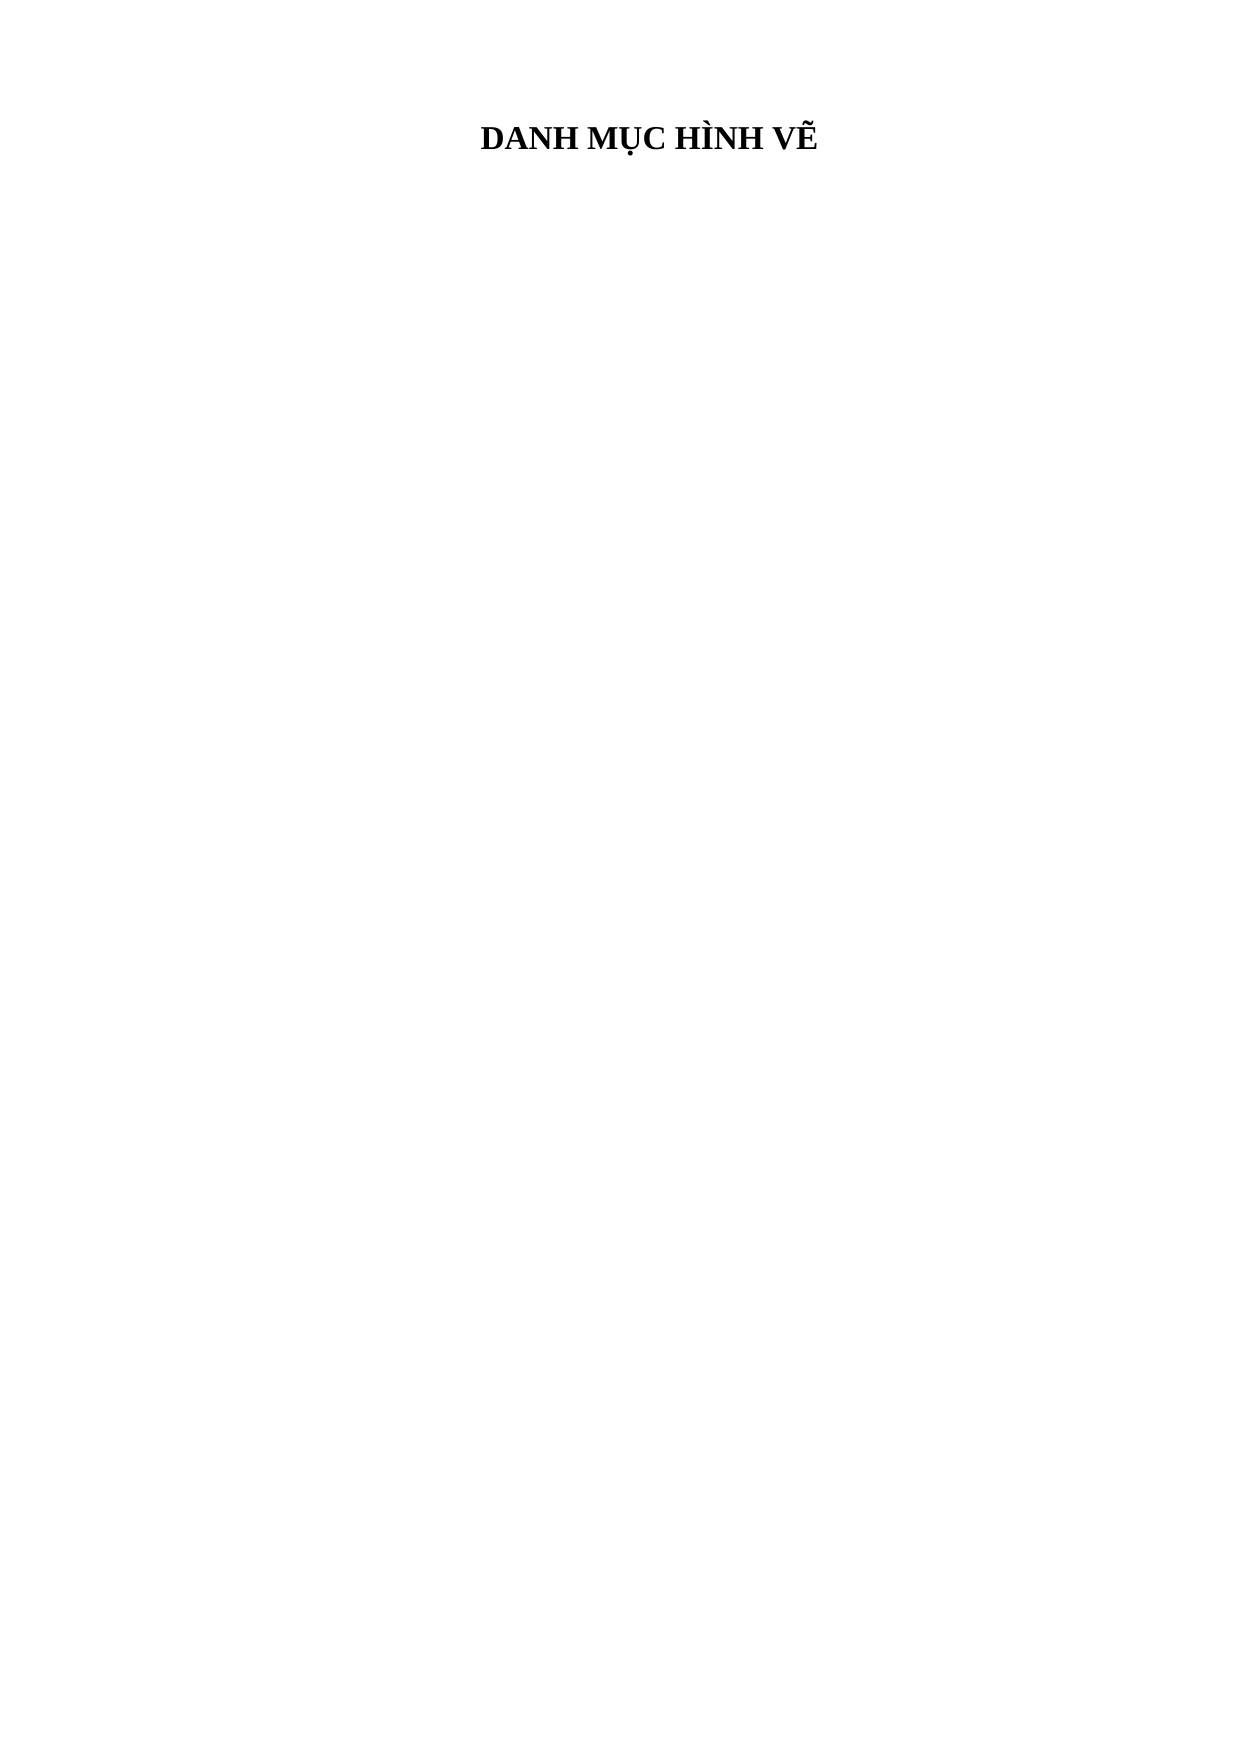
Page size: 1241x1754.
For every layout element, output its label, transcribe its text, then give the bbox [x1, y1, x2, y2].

subtitle DANH MỤC HÌNH VẼ [177, 118, 1122, 157]
